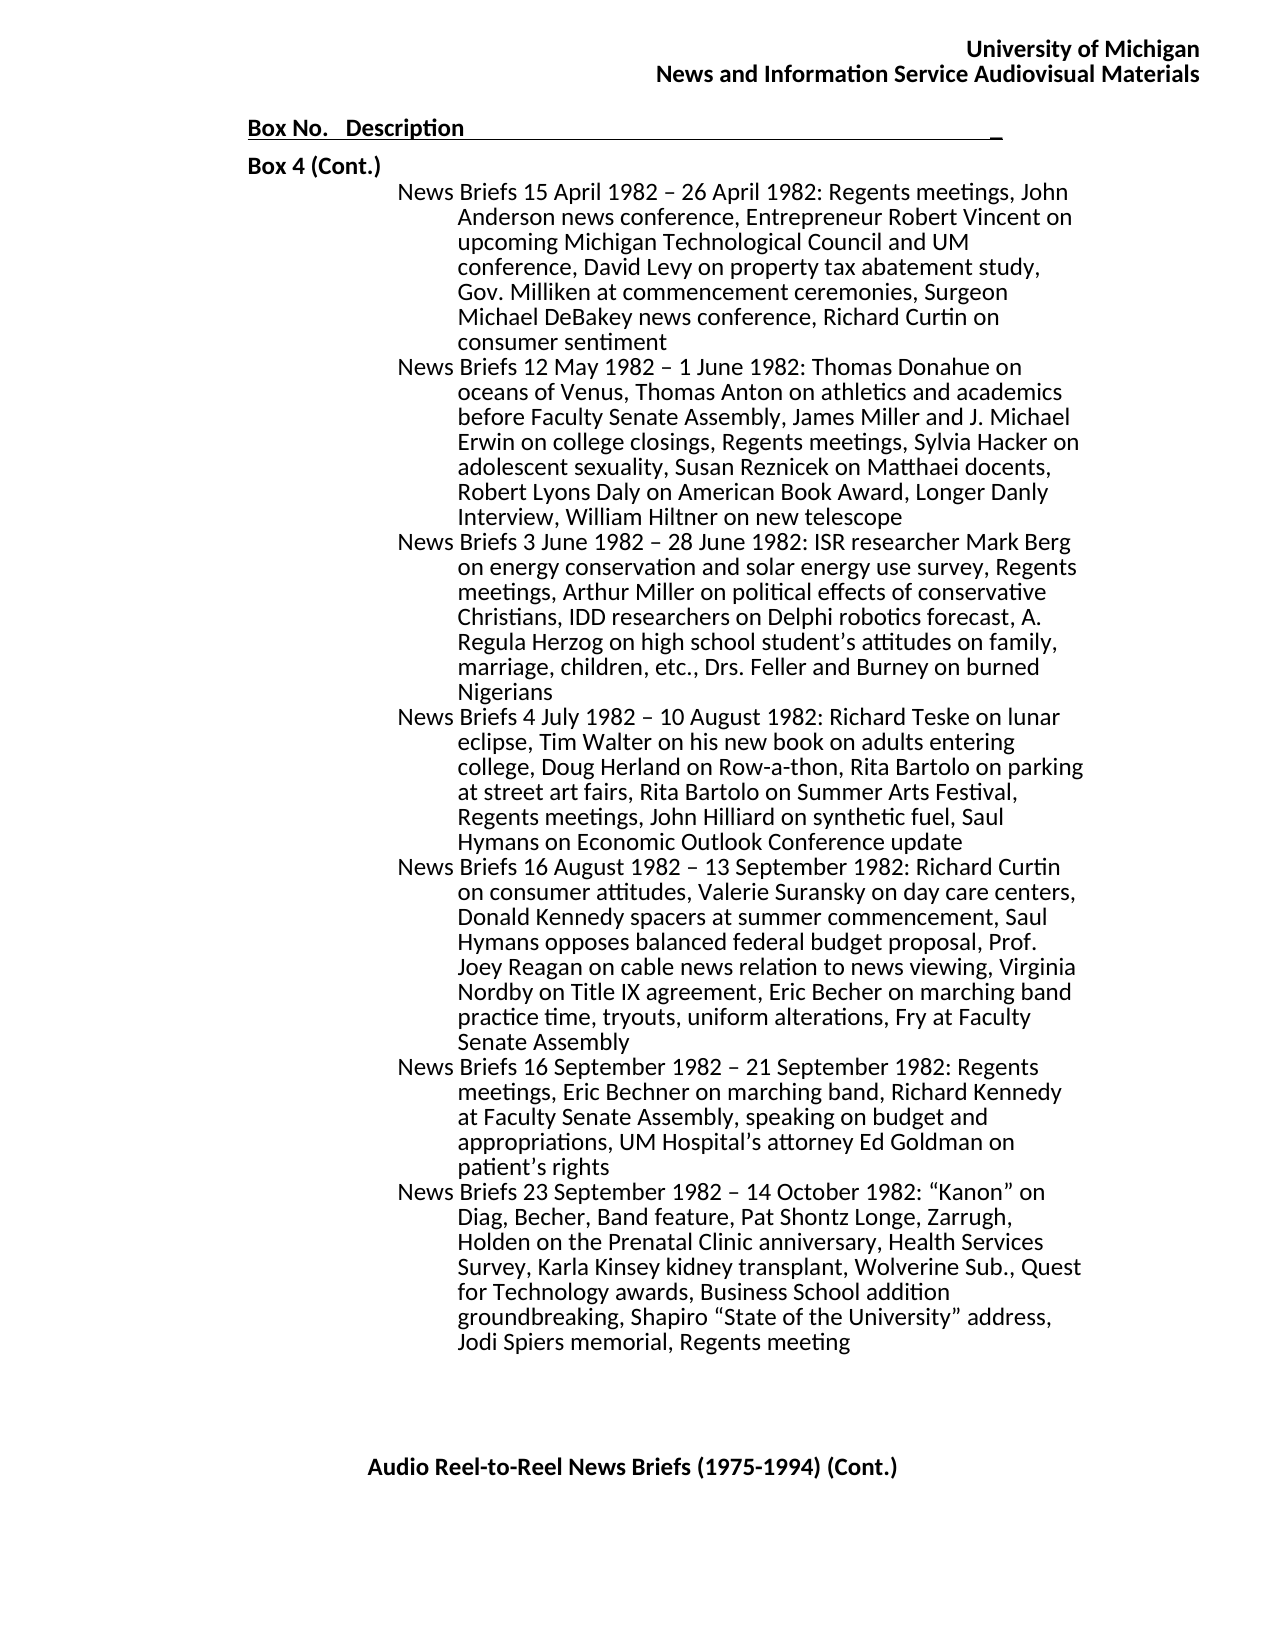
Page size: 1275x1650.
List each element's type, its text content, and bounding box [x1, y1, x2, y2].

text News Briefs 4 July 1982 – 10 August 1982: Richard Teske on lunar eclipse, Tim Walter on his new book on adults entering college, Doug Herland on Row-a-thon, Rita Bartolo on parking at street art fairs, Rita Bartolo on Summer Arts Festival, Regents meetings, John Hilliard on synthetic fuel, Saul Hymans on Economic Outlook Conference update [397, 706, 1087, 856]
text News Briefs 16 September 1982 – 21 September 1982: Regents meetings, Eric Bechner on marching band, Richard Kennedy at Faculty Senate Assembly, speaking on budget and appropriations, UM Hospital’s attorney Ed Goldman on patient’s rights [397, 1056, 1087, 1181]
text News Briefs 23 September 1982 – 14 October 1982: “Kanon” on Diag, Becher, Band feature, Pat Shontz Longe, Zarrugh, Holden on the Prenatal Clinic anniversary, Health Services Survey, Karla Kinsey kidney transplant, Wolverine Sub., Quest for Technology awards, Business School addition groundbreaking, Shapiro “State of the University” address, Jodi Spiers memorial, Regents meeting [397, 1181, 1087, 1356]
text News Briefs 3 June 1982 – 28 June 1982: ISR researcher Mark Berg on energy conservation and solar energy use survey, Regents meetings, Arthur Miller on political effects of conservative Christians, IDD researchers on Delphi robotics forecast, A. Regula Herzog on high school student’s attitudes on family, marriage, children, etc., Drs. Feller and Burney on burned Nigerians [397, 531, 1087, 706]
text News Briefs 15 April 1982 – 26 April 1982: Regents meetings, John Anderson news conference, Entrepreneur Robert Vincent on upcoming Michigan Technological Council and UM conference, David Levy on property tax abatement study, Gov. Milliken at commencement ceremonies, Surgeon Michael DeBakey news conference, Richard Curtin on consumer sentiment [397, 181, 1087, 356]
text News Briefs 12 May 1982 – 1 June 1982: Thomas Donahue on oceans of Venus, Thomas Anton on athletics and academics before Faculty Senate Assembly, James Miller and J. Michael Erwin on college closings, Regents meetings, Sylvia Hacker on adolescent sexuality, Susan Reznicek on Matthaei docents, Robert Lyons Daly on American Book Award, Longer Danly Interview, William Hiltner on new telescope [397, 356, 1087, 531]
text Box 4 (Cont.) [187, 150, 1087, 181]
text News Briefs 16 August 1982 – 13 September 1982: Richard Curtin on consumer attitudes, Valerie Suransky on day care centers, Donald Kennedy spacers at summer commencement, Saul Hymans opposes balanced federal budget proposal, Prof. Joey Reagan on cable news relation to news viewing, Virginia Nordby on Title IX agreement, Eric Becher on marching band practice time, tryouts, uniform alterations, Fry at Faculty Senate Assembly [397, 856, 1087, 1056]
text Audio Reel-to-Reel News Briefs (1975-1994) (Cont.) [367, 1456, 1087, 1481]
